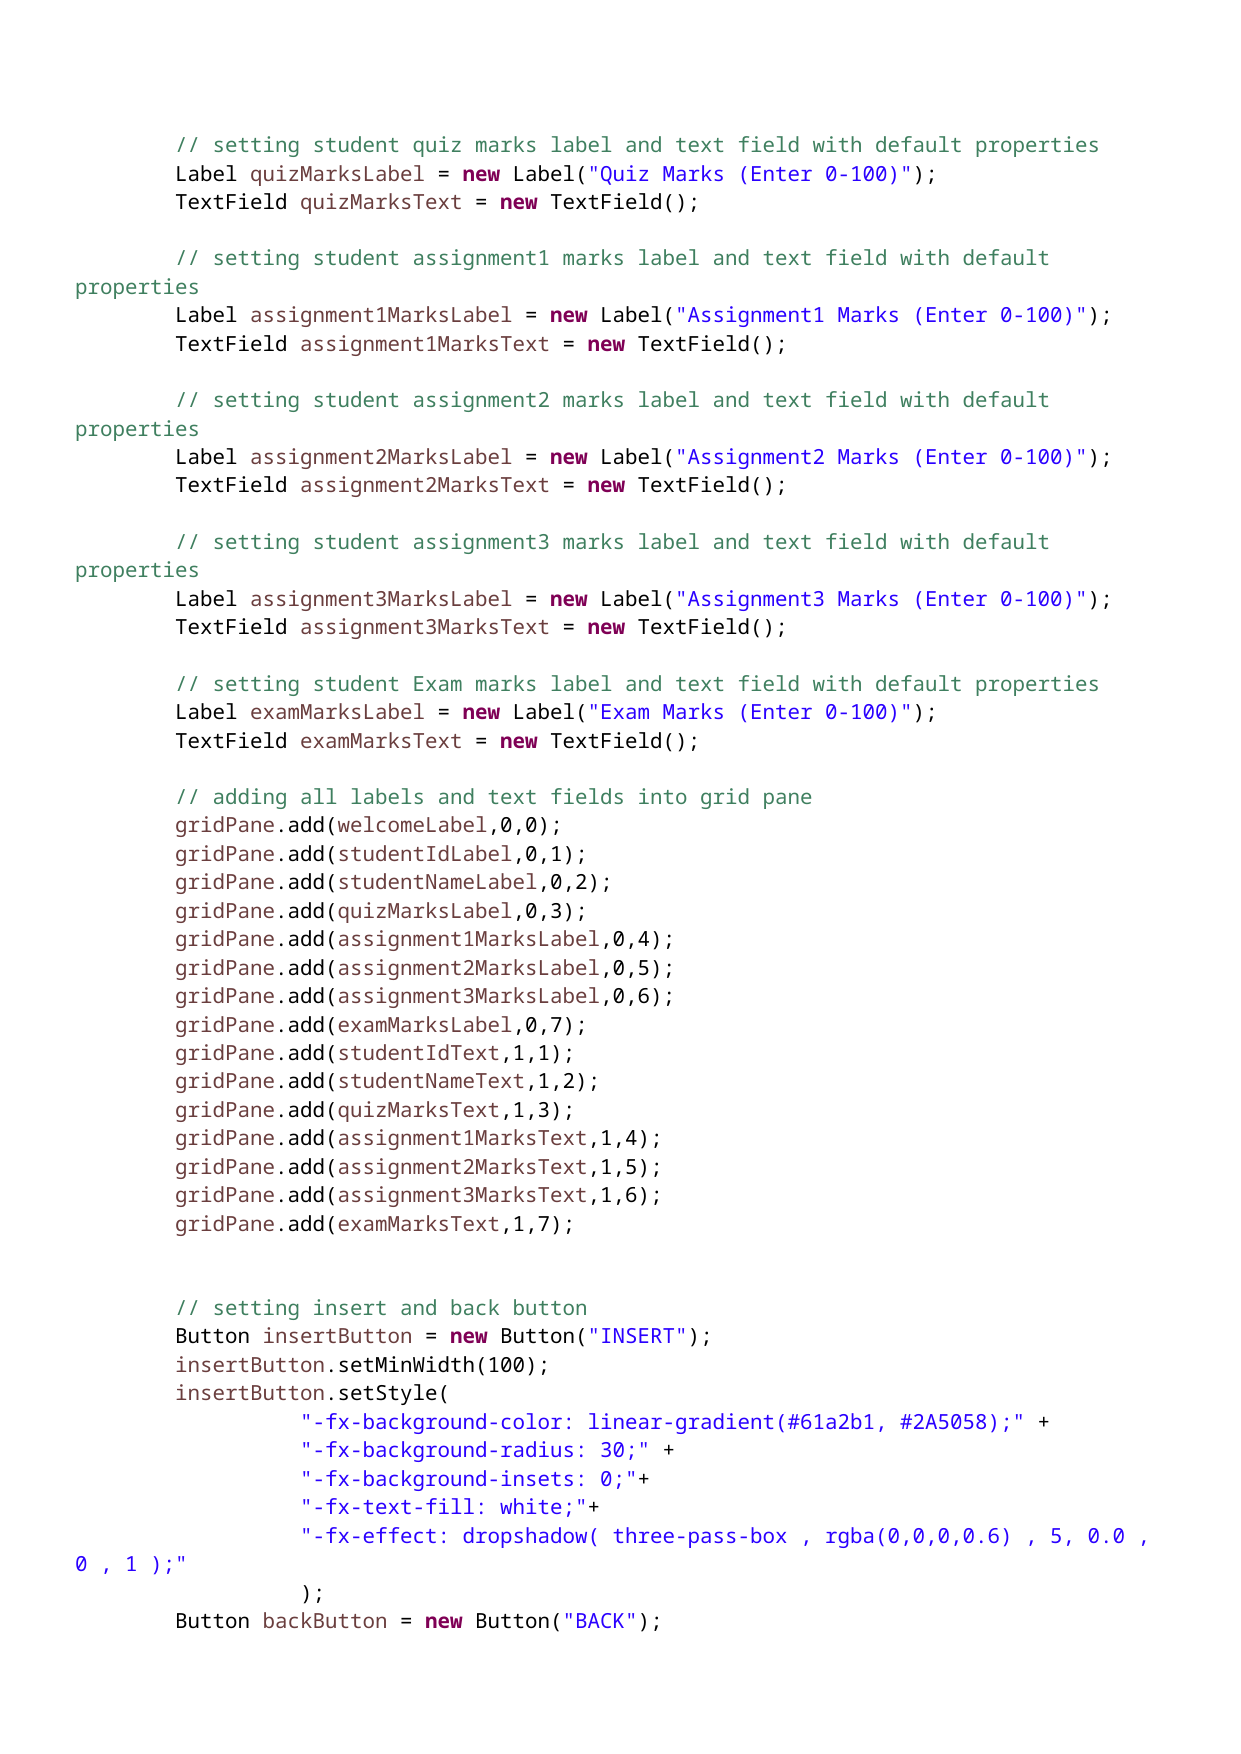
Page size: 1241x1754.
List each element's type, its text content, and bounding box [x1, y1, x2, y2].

text Label assignment3MarksLabel = new Label("Assignment3 Marks (Enter 0-100)"); [75, 584, 1165, 612]
text gridPane.add(assignment3MarksText,1,6); [75, 1180, 1165, 1209]
text // setting student assignment1 marks label and text field with default properties [75, 243, 1165, 300]
text gridPane.add(assignment1MarksLabel,0,4); [75, 924, 1165, 953]
text TextField examMarksText = new TextField(); [75, 726, 1165, 754]
text Label quizMarksLabel = new Label("Quiz Marks (Enter 0-100)"); [75, 159, 1165, 187]
text gridPane.add(examMarksLabel,0,7); [75, 1010, 1165, 1038]
text gridPane.add(examMarksText,1,7); [75, 1209, 1165, 1237]
text // adding all labels and text fields into grid pane [75, 782, 1165, 811]
text insertButton.setMinWidth(100); [75, 1350, 1165, 1378]
text gridPane.add(quizMarksLabel,0,3); [75, 896, 1165, 924]
text "-fx-background-insets: 0;"+ [75, 1464, 1165, 1492]
text TextField assignment3MarksText = new TextField(); [75, 612, 1165, 641]
text gridPane.add(assignment2MarksLabel,0,5); [75, 953, 1165, 981]
text gridPane.add(welcomeLabel,0,0); [75, 811, 1165, 839]
text // setting student assignment2 marks label and text field with default properties [75, 385, 1165, 442]
text gridPane.add(assignment3MarksLabel,0,6); [75, 981, 1165, 1010]
text gridPane.add(assignment2MarksText,1,5); [75, 1152, 1165, 1180]
text Label examMarksLabel = new Label("Exam Marks (Enter 0-100)"); [75, 697, 1165, 726]
text "-fx-effect: dropshadow( three-pass-box , rgba(0,0,0,0.6) , 5, 0.0 , 0 , 1 );" [75, 1521, 1165, 1578]
text Button backButton = new Button("BACK"); [75, 1606, 1165, 1634]
text gridPane.add(assignment1MarksText,1,4); [75, 1123, 1165, 1152]
text insertButton.setStyle( [75, 1378, 1165, 1407]
text gridPane.add(studentNameLabel,0,2); [75, 867, 1165, 896]
text // setting student Exam marks label and text field with default properties [75, 669, 1165, 697]
text Button insertButton = new Button("INSERT"); [75, 1322, 1165, 1350]
text Label assignment2MarksLabel = new Label("Assignment2 Marks (Enter 0-100)"); [75, 442, 1165, 471]
text TextField assignment2MarksText = new TextField(); [75, 471, 1165, 499]
text gridPane.add(studentIdLabel,0,1); [75, 839, 1165, 867]
text ); [75, 1578, 1165, 1606]
text TextField assignment1MarksText = new TextField(); [75, 329, 1165, 357]
text gridPane.add(studentNameText,1,2); [75, 1067, 1165, 1095]
text gridPane.add(quizMarksText,1,3); [75, 1095, 1165, 1123]
text Label assignment1MarksLabel = new Label("Assignment1 Marks (Enter 0-100)"); [75, 300, 1165, 329]
text gridPane.add(studentIdText,1,1); [75, 1038, 1165, 1067]
text // setting student quiz marks label and text field with default properties [75, 130, 1165, 159]
text TextField quizMarksText = new TextField(); [75, 187, 1165, 216]
text // setting student assignment3 marks label and text field with default properties [75, 527, 1165, 584]
text "-fx-background-radius: 30;" + [75, 1435, 1165, 1464]
text "-fx-text-fill: white;"+ [75, 1492, 1165, 1521]
text "-fx-background-color: linear-gradient(#61a2b1, #2A5058);" + [75, 1407, 1165, 1435]
text // setting insert and back button [75, 1293, 1165, 1322]
